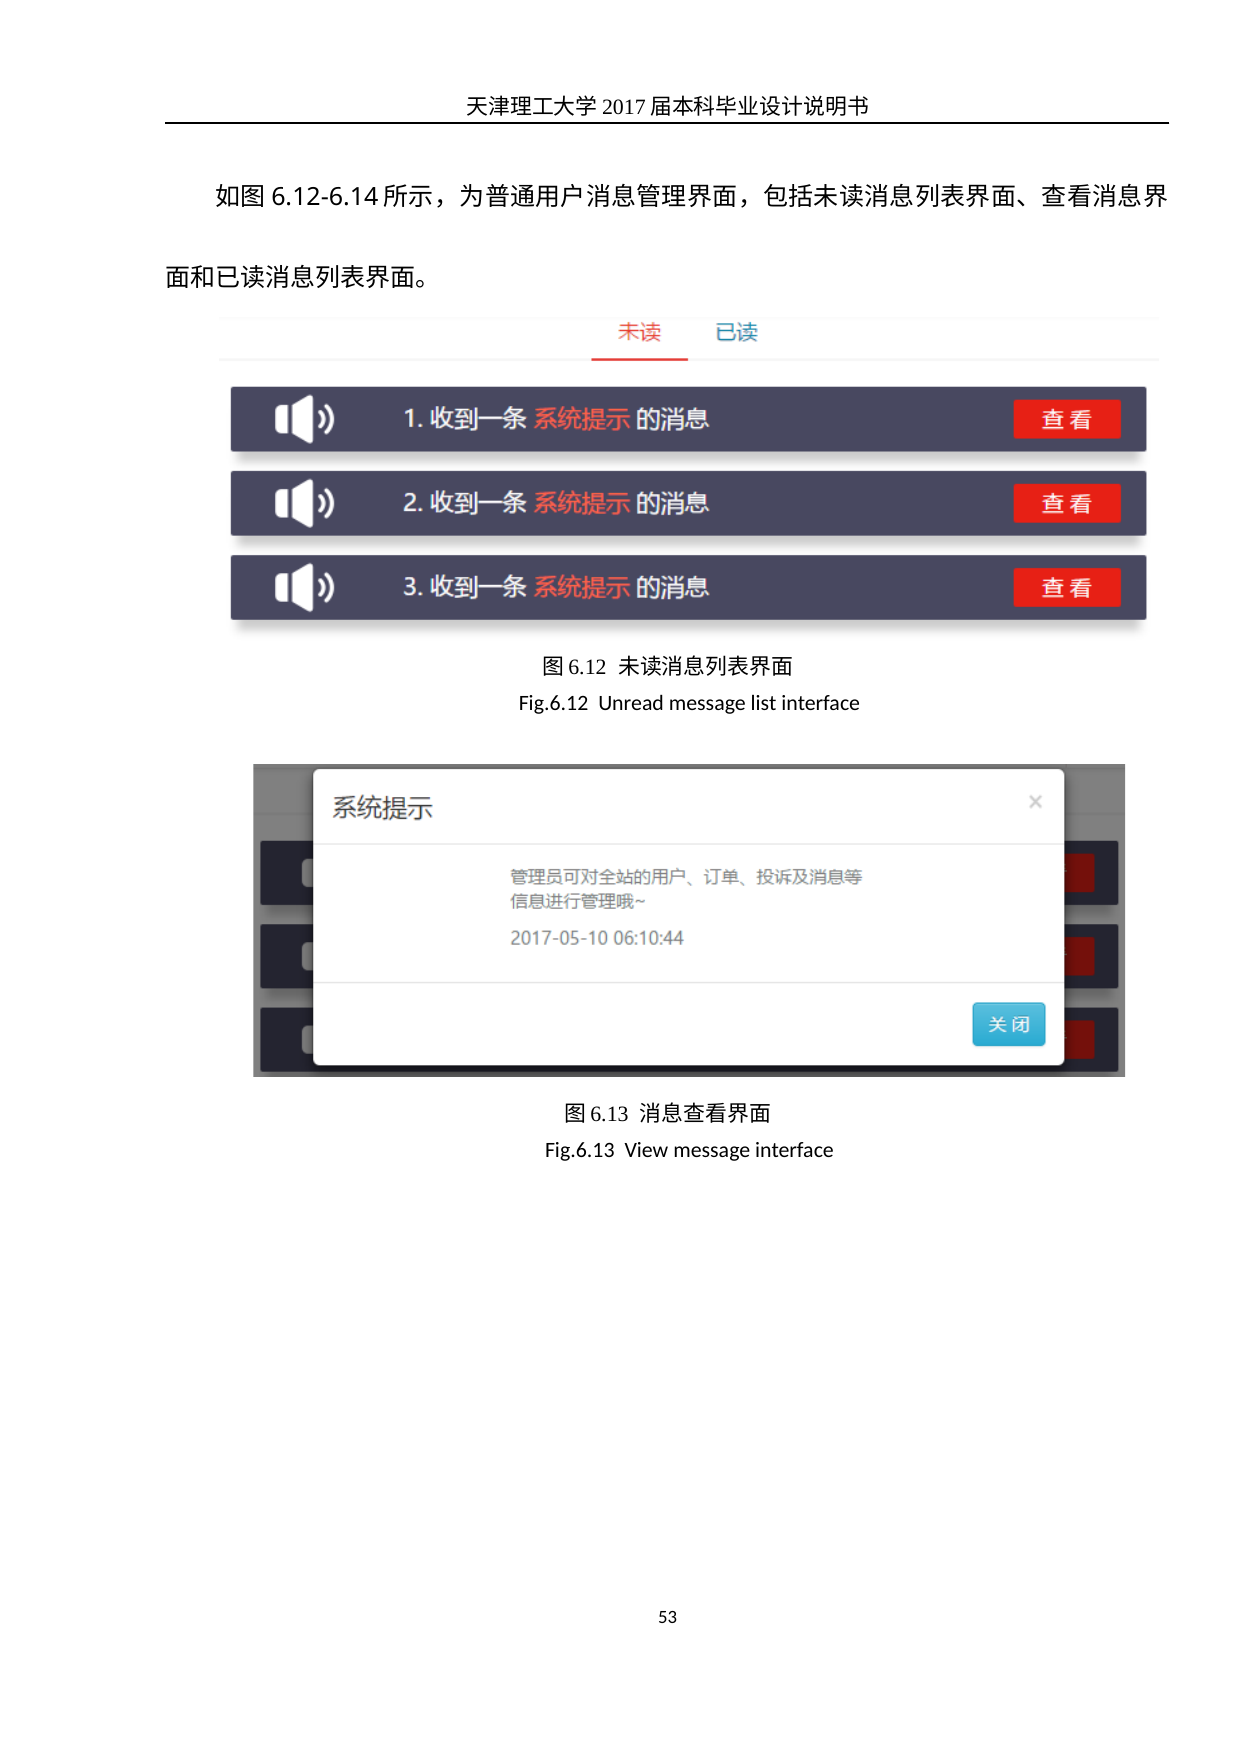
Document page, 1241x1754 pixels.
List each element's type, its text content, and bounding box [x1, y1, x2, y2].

text 图6.13 消息查看界面 [165, 1096, 1169, 1128]
text Fig.6.13 View message interface [165, 1133, 1169, 1166]
text 图6.12 未读消息列表界面 [165, 649, 1169, 681]
picture [253, 764, 1126, 1077]
text 如图6.12-6.14所示，为普通用户消息管理界面，包括未读消息列表界面、查看消息界面和已读消息列表界面。 [165, 162, 1169, 308]
picture [219, 317, 1160, 642]
text Fig.6.12 Unread message list interface [165, 686, 1169, 718]
